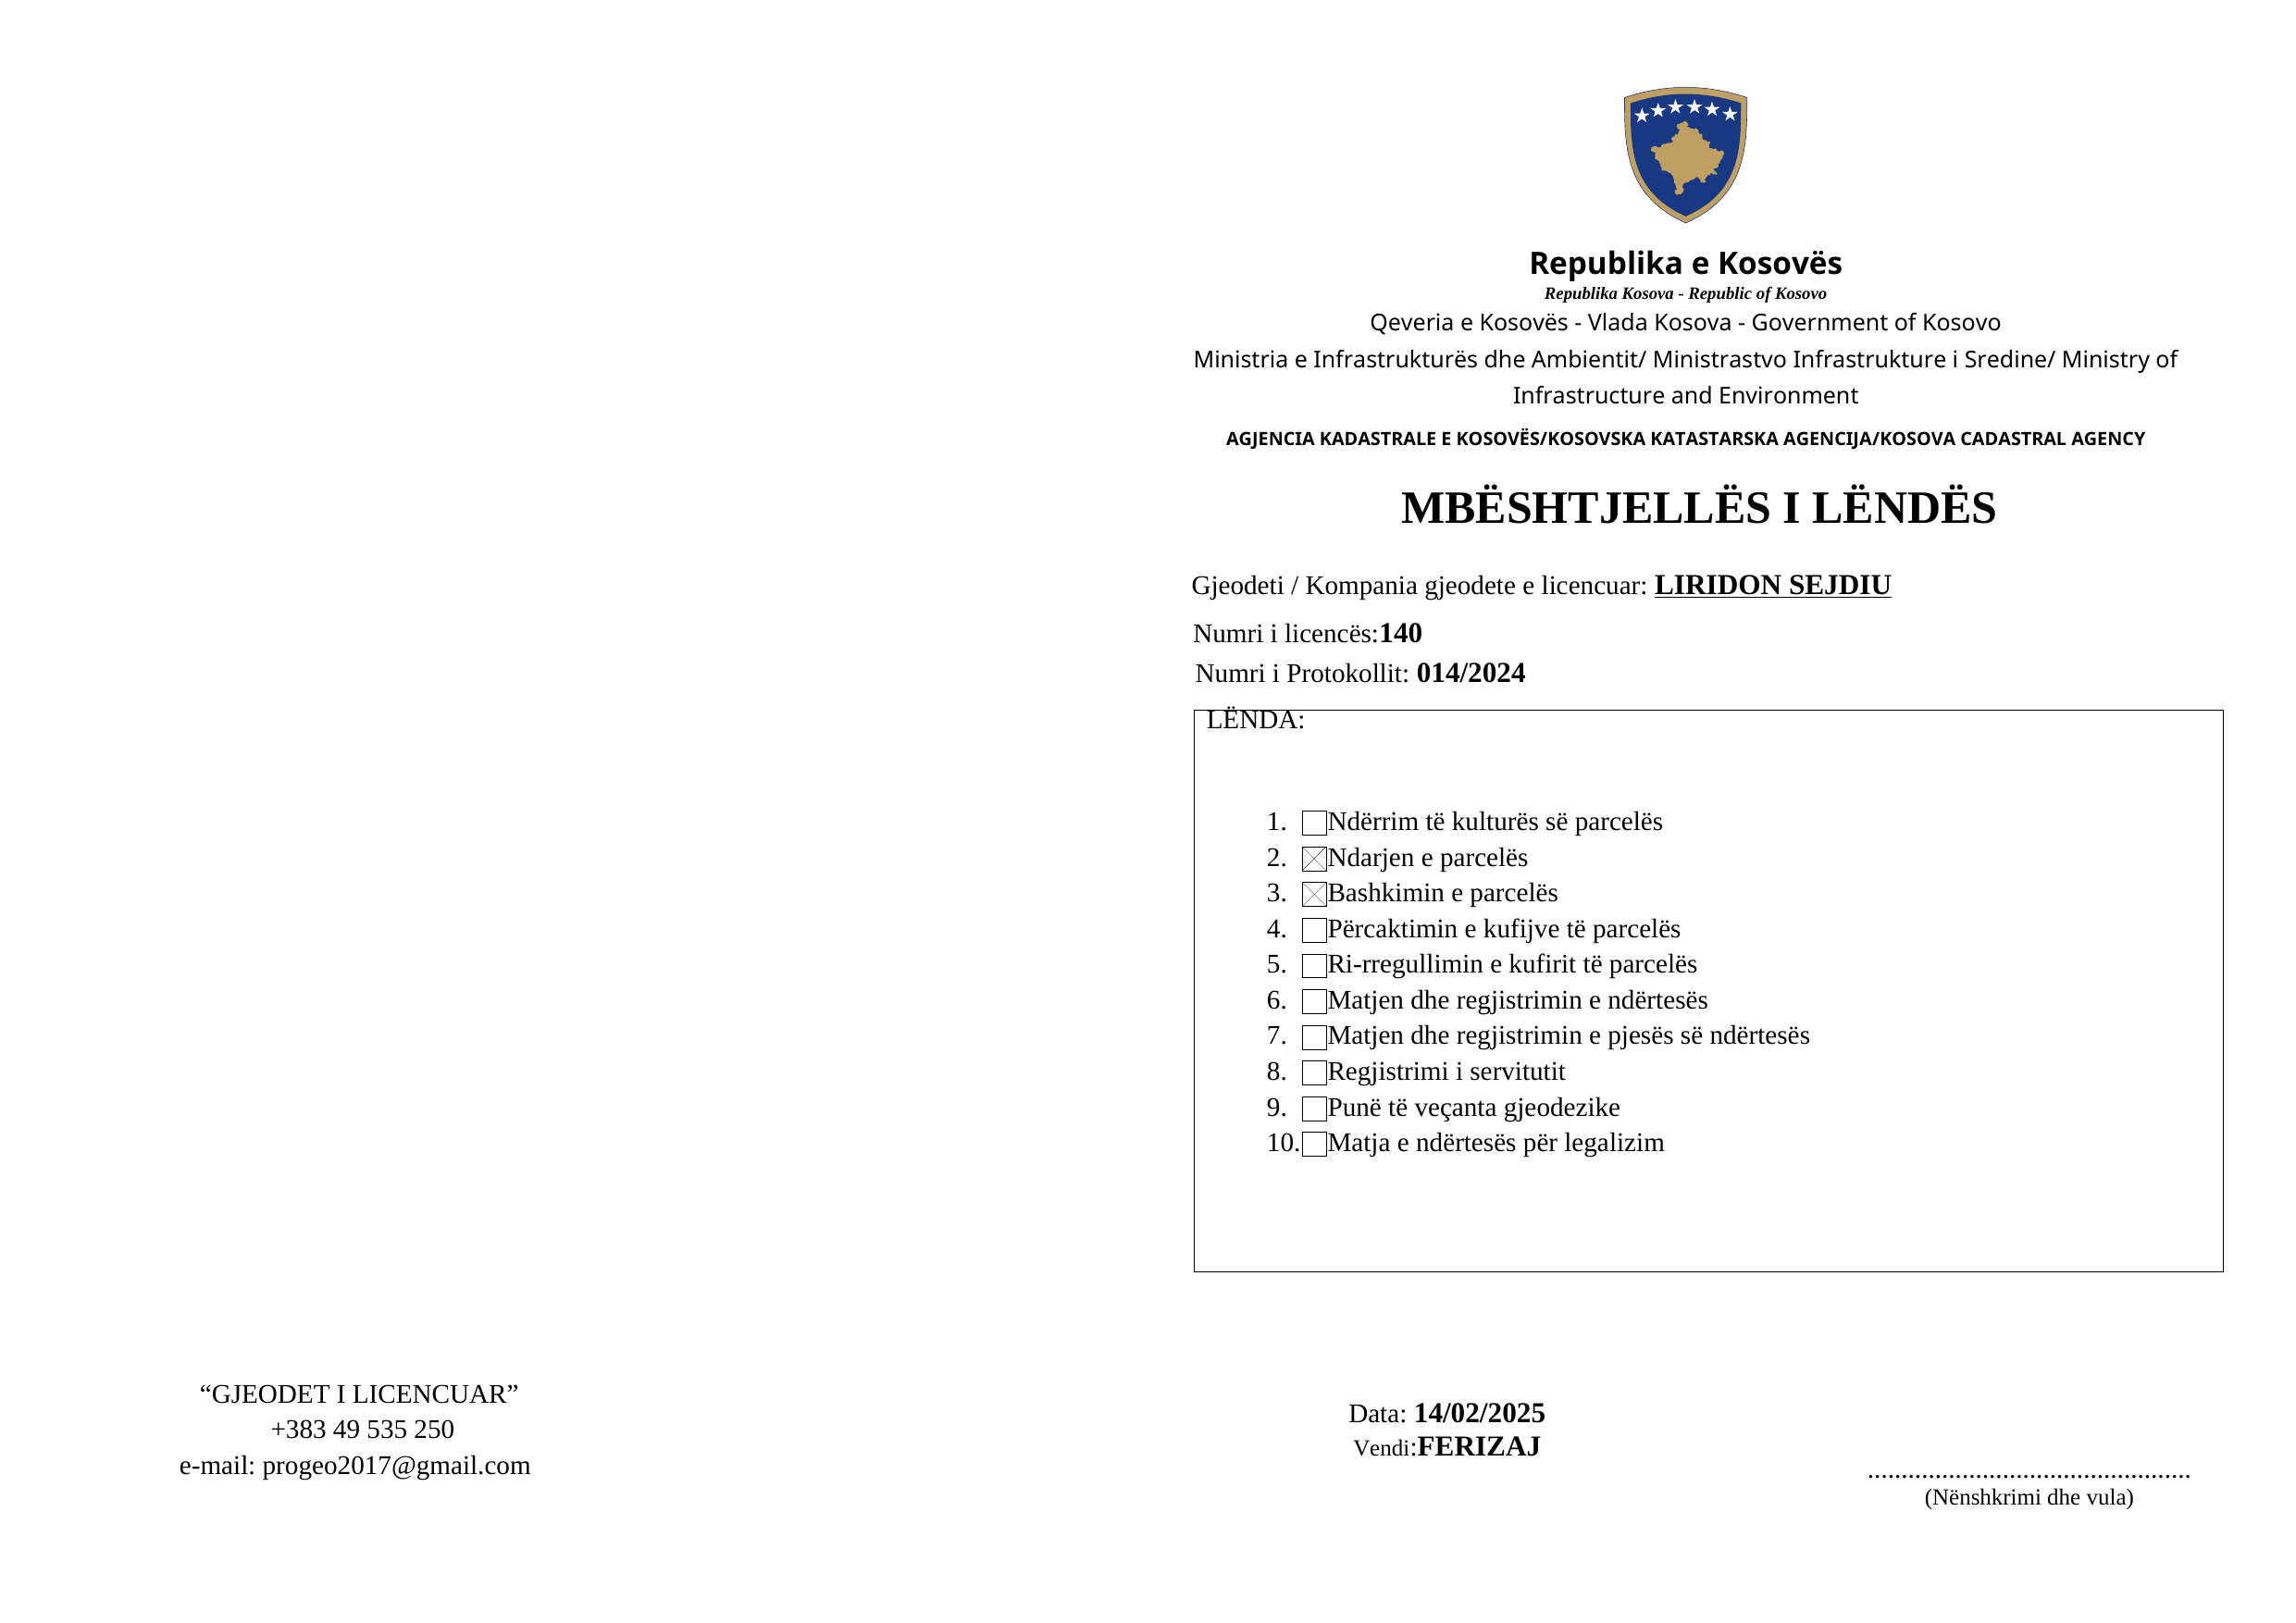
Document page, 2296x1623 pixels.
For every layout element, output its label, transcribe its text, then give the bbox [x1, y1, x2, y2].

list Matja e ndërtesës për legalizim [1267, 1126, 2156, 1158]
list Regjistrimi i servitutit [1267, 1055, 2156, 1086]
table_cell AGJENCIA KADASTRALE E KOSOVËS/KOSOVSKA KATASTARSKA AGENCIJA/KOSOVA CADASTRAL AGENCY [1160, 414, 2211, 462]
list Ndërrim të kulturës së parcelës [1267, 805, 2156, 836]
list Punë të veçanta gjeodezike [1267, 1091, 2156, 1121]
table_header Republika e Kosovës Republika Kosova - Republic of Kosovo Qeveria e Kosovës - Vlada Kosova - Government of Kosovo Ministria e Infrastrukturës dhe Ambientit/ Ministrastvo Infrastrukture i Sredine/ Ministry of Infrastructure and Environment [1160, 87, 2211, 414]
list Bashkimin e parcelës [1267, 876, 2156, 908]
list Ri-rregullimin e kufirit të parcelës [1267, 948, 2156, 979]
list Matjen dhe regjistrimin e pjesës së ndërtesës [1267, 1020, 2156, 1050]
list Ndarjen e parcelës [1267, 841, 2156, 872]
text +383 49 535 250 [139, 1413, 2156, 1444]
list Përcaktimin e kufijve të parcelës [1267, 912, 2156, 943]
list Matjen dhe regjistrimin e ndërtesës [1267, 984, 2156, 1015]
text e-mail: progeo2017@gmail.com [139, 1449, 2156, 1480]
text “GJEODET I LICENCUAR” [139, 1378, 2156, 1408]
